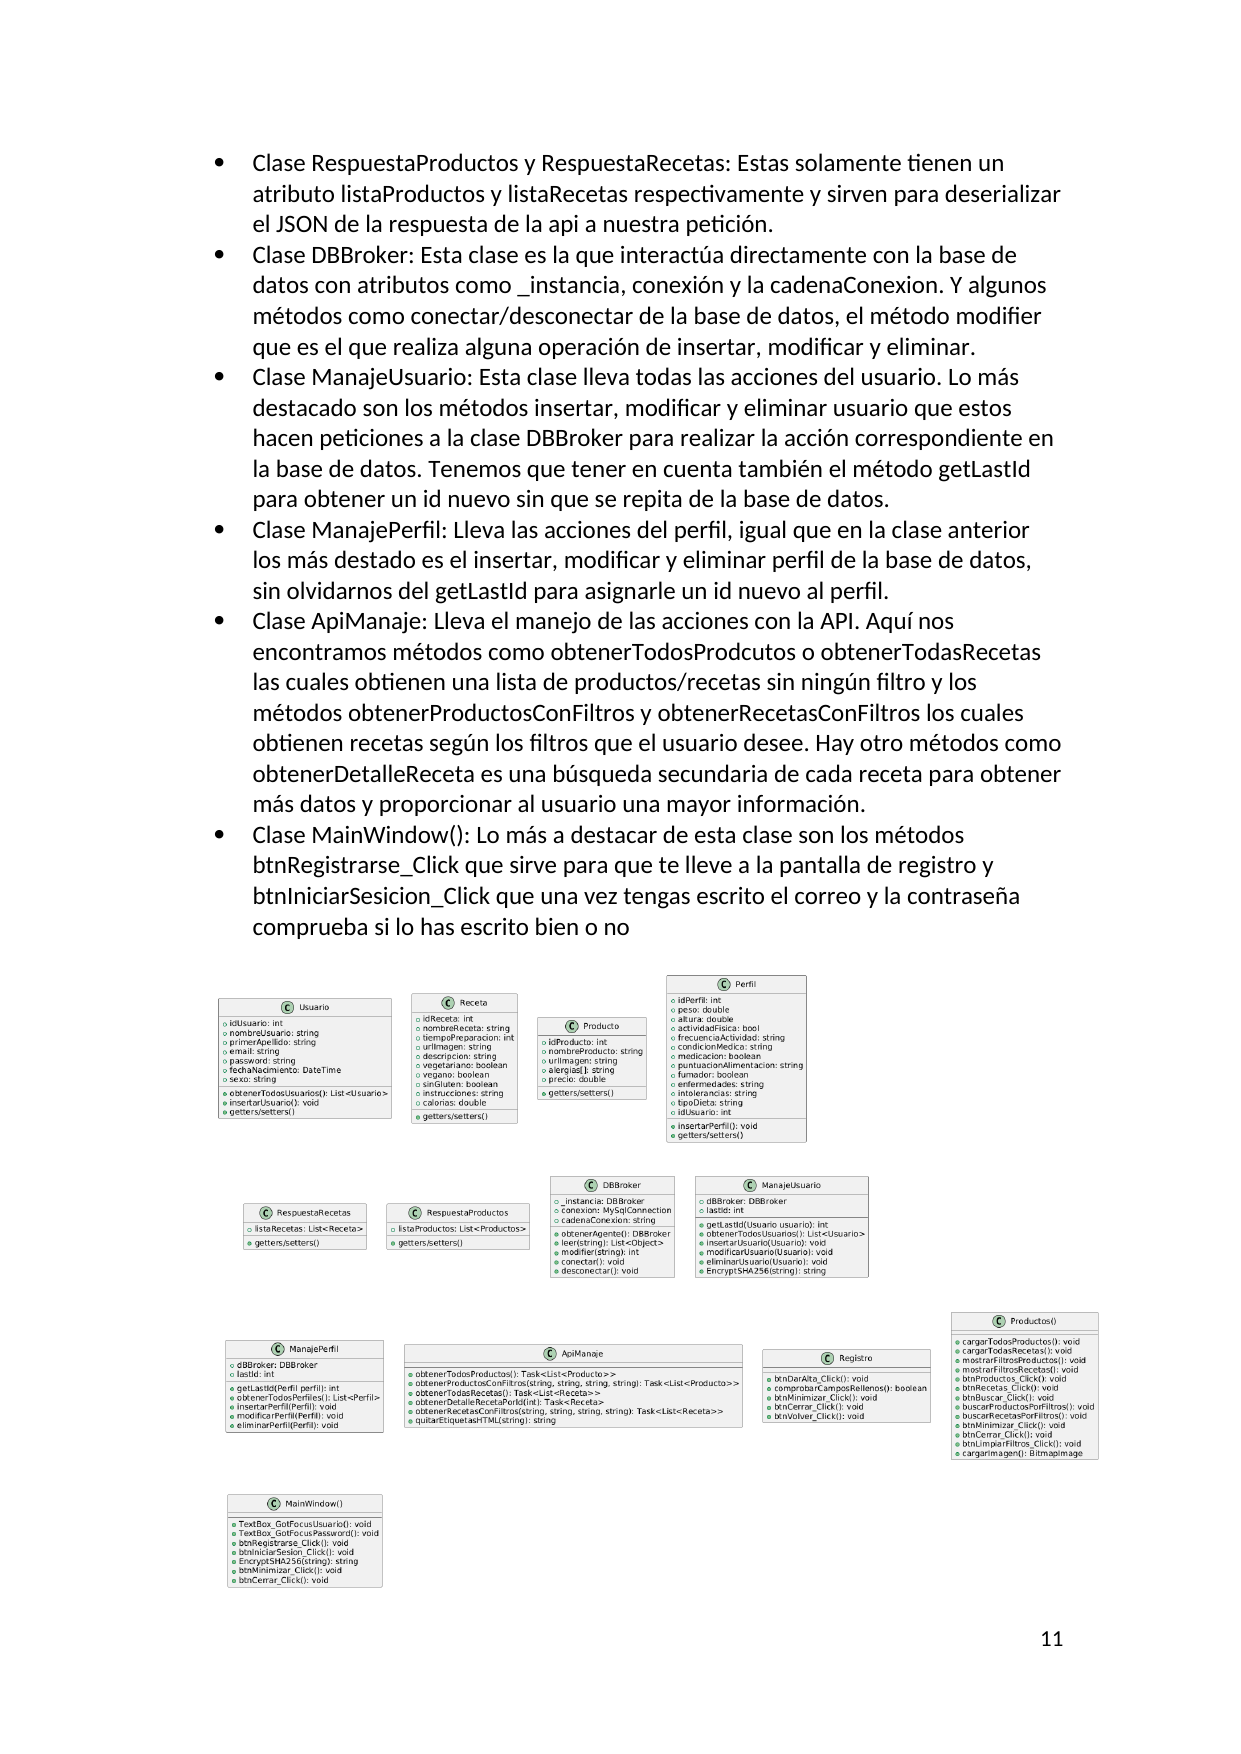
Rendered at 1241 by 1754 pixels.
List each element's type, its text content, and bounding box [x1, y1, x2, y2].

list Clase ManajePerfil: Lleva las acciones del perfil, igual que en la clase anterior los más destado es el insertar, modificar y eliminar perfil de la base de datos, sin olvidarnos del getLastId para asignarle un id nuevo al perfil. [215, 514, 1063, 605]
picture [214, 971, 1101, 1590]
list Clase ManajeUsuario: Esta clase lleva todas las acciones del usuario. Lo más destacado son los métodos insertar, modificar y eliminar usuario que estos hacen peticiones a la clase DBBroker para realizar la acción correspondiente en la base de datos. Tenemos que tener en cuenta también el método getLastId para obtener un id nuevo sin que se repita de la base de datos. [215, 361, 1063, 514]
list Clase ApiManaje: Lleva el manejo de las acciones con la API. Aquí nos encontramos métodos como obtenerTodosProdcutos o obtenerTodasRecetas las cuales obtienen una lista de productos/recetas sin ningún filtro y los métodos obtenerProductosConFiltros y obtenerRecetasConFiltros los cuales obtienen recetas según los filtros que el usuario desee. Hay otro métodos como obtenerDetalleReceta es una búsqueda secundaria de cada receta para obtener más datos y proporcionar al usuario una mayor información. [215, 605, 1063, 819]
list Clase RespuestaProductos y RespuestaRecetas: Estas solamente tienen un atributo listaProductos y listaRecetas respectivamente y sirven para deserializar el JSON de la respuesta de la api a nuestra petición. [215, 148, 1063, 239]
list Clase DBBroker: Esta clase es la que interactúa directamente con la base de datos con atributos como _instancia, conexión y la cadenaConexion. Y algunos métodos como conectar/desconectar de la base de datos, el método modifier que es el que realiza alguna operación de insertar, modificar y eliminar. [215, 239, 1063, 361]
list Clase MainWindow(): Lo más a destacar de esta clase son los métodos btnRegistrarse_Click que sirve para que te lleve a la pantalla de registro y btnIniciarSesicion_Click que una vez tengas escrito el correo y la contraseña comprueba si lo has escrito bien o no [215, 819, 1063, 941]
